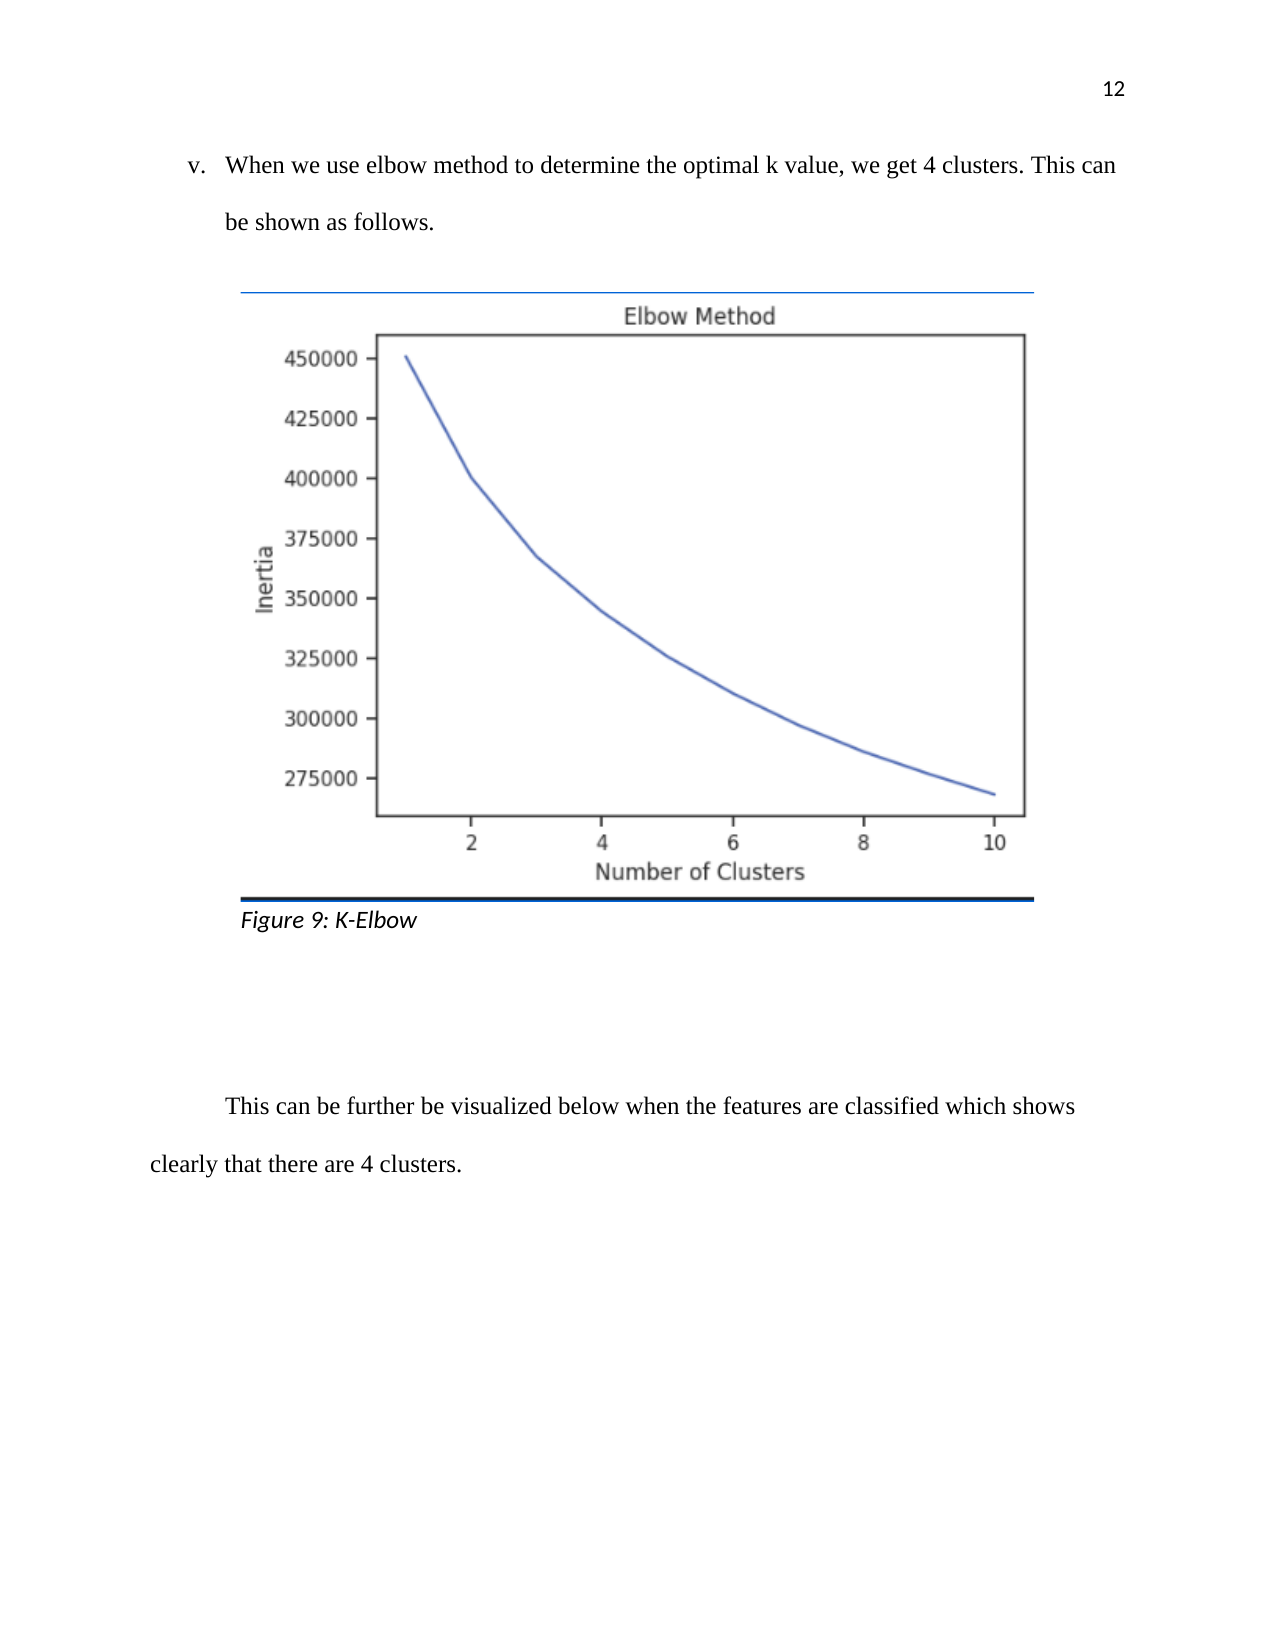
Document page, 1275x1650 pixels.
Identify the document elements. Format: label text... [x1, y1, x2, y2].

list When we use elbow method to determine the optimal k value, we get 4 clusters. This can be shown as follows. [187, 150, 1125, 236]
text This can be further be visualized below when the features are classified which shows clearly that there are 4 clusters. [150, 1091, 1125, 1177]
picture [240, 292, 1035, 902]
